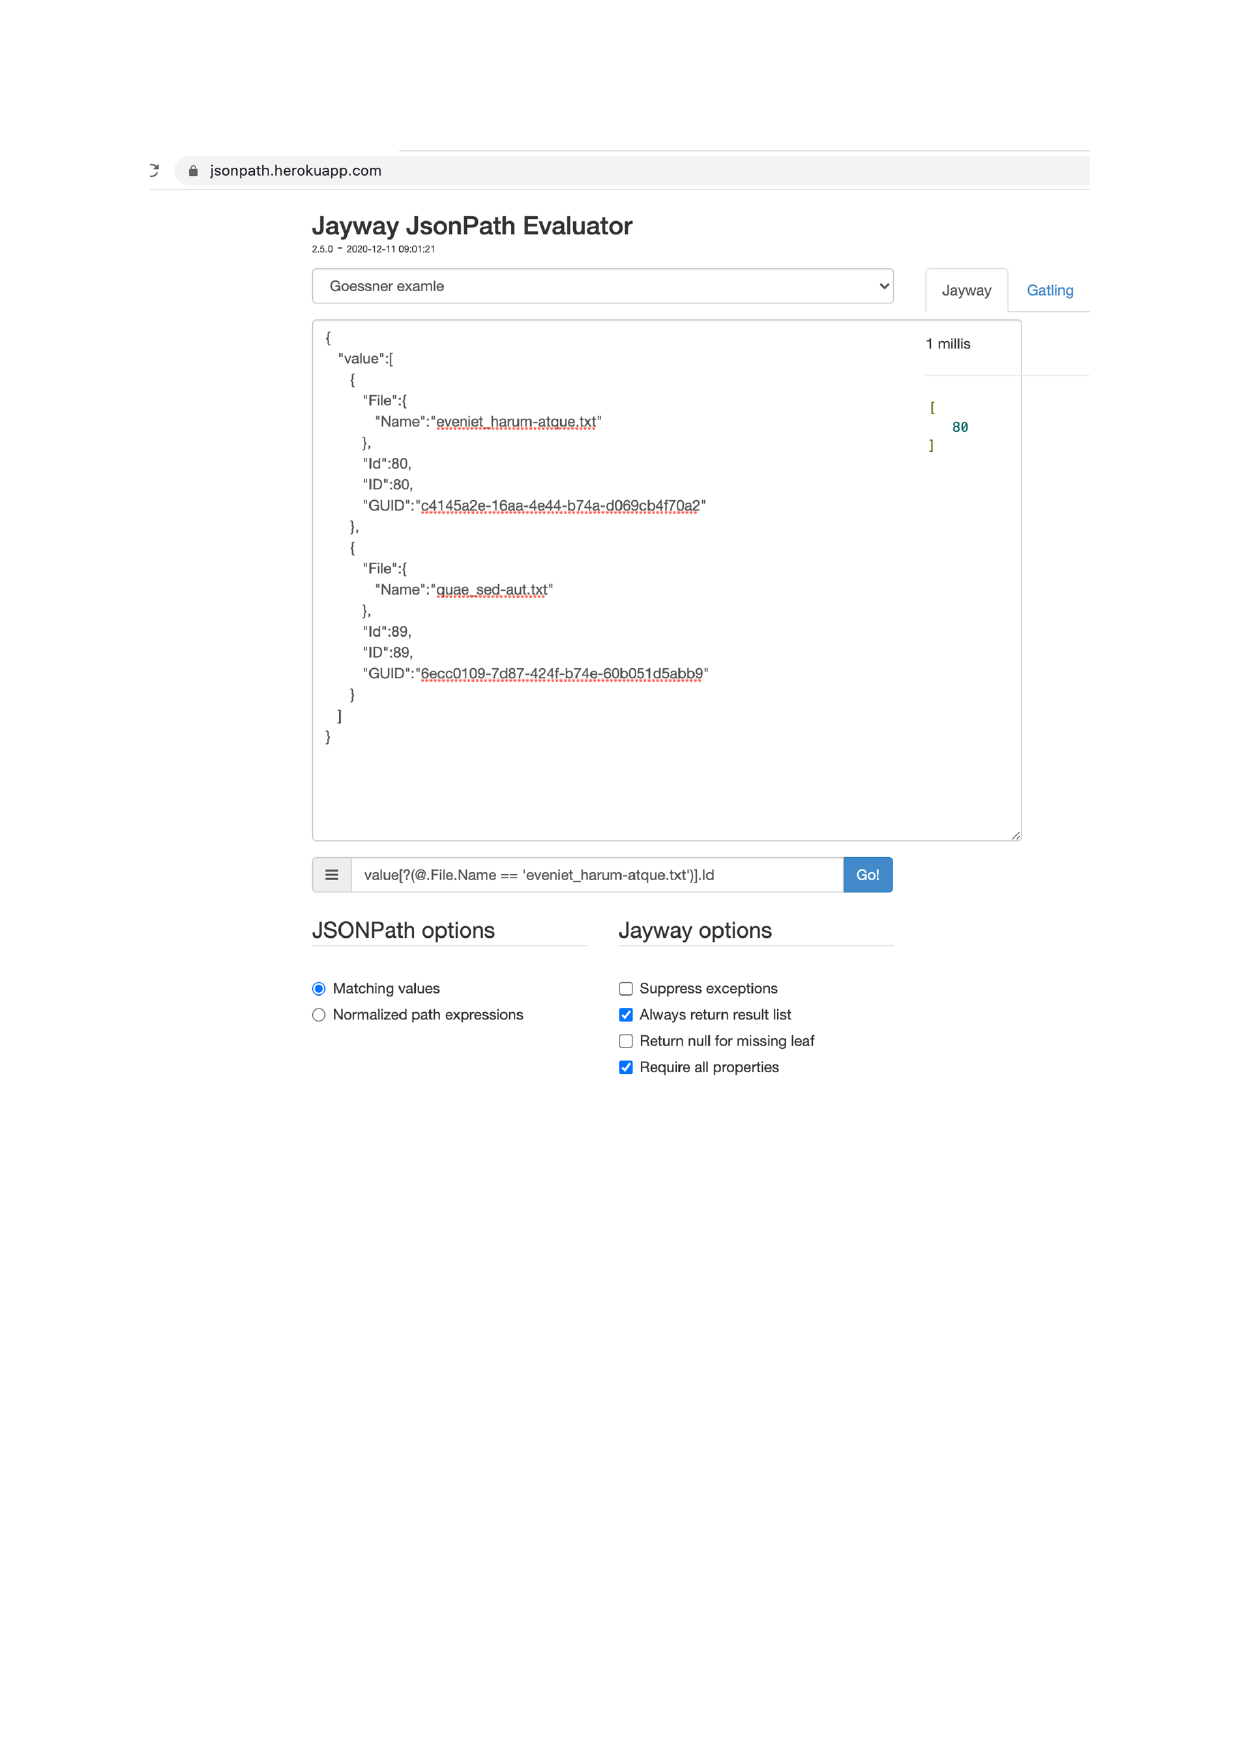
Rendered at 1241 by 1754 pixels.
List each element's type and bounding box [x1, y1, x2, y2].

picture [150, 150, 1090, 1095]
